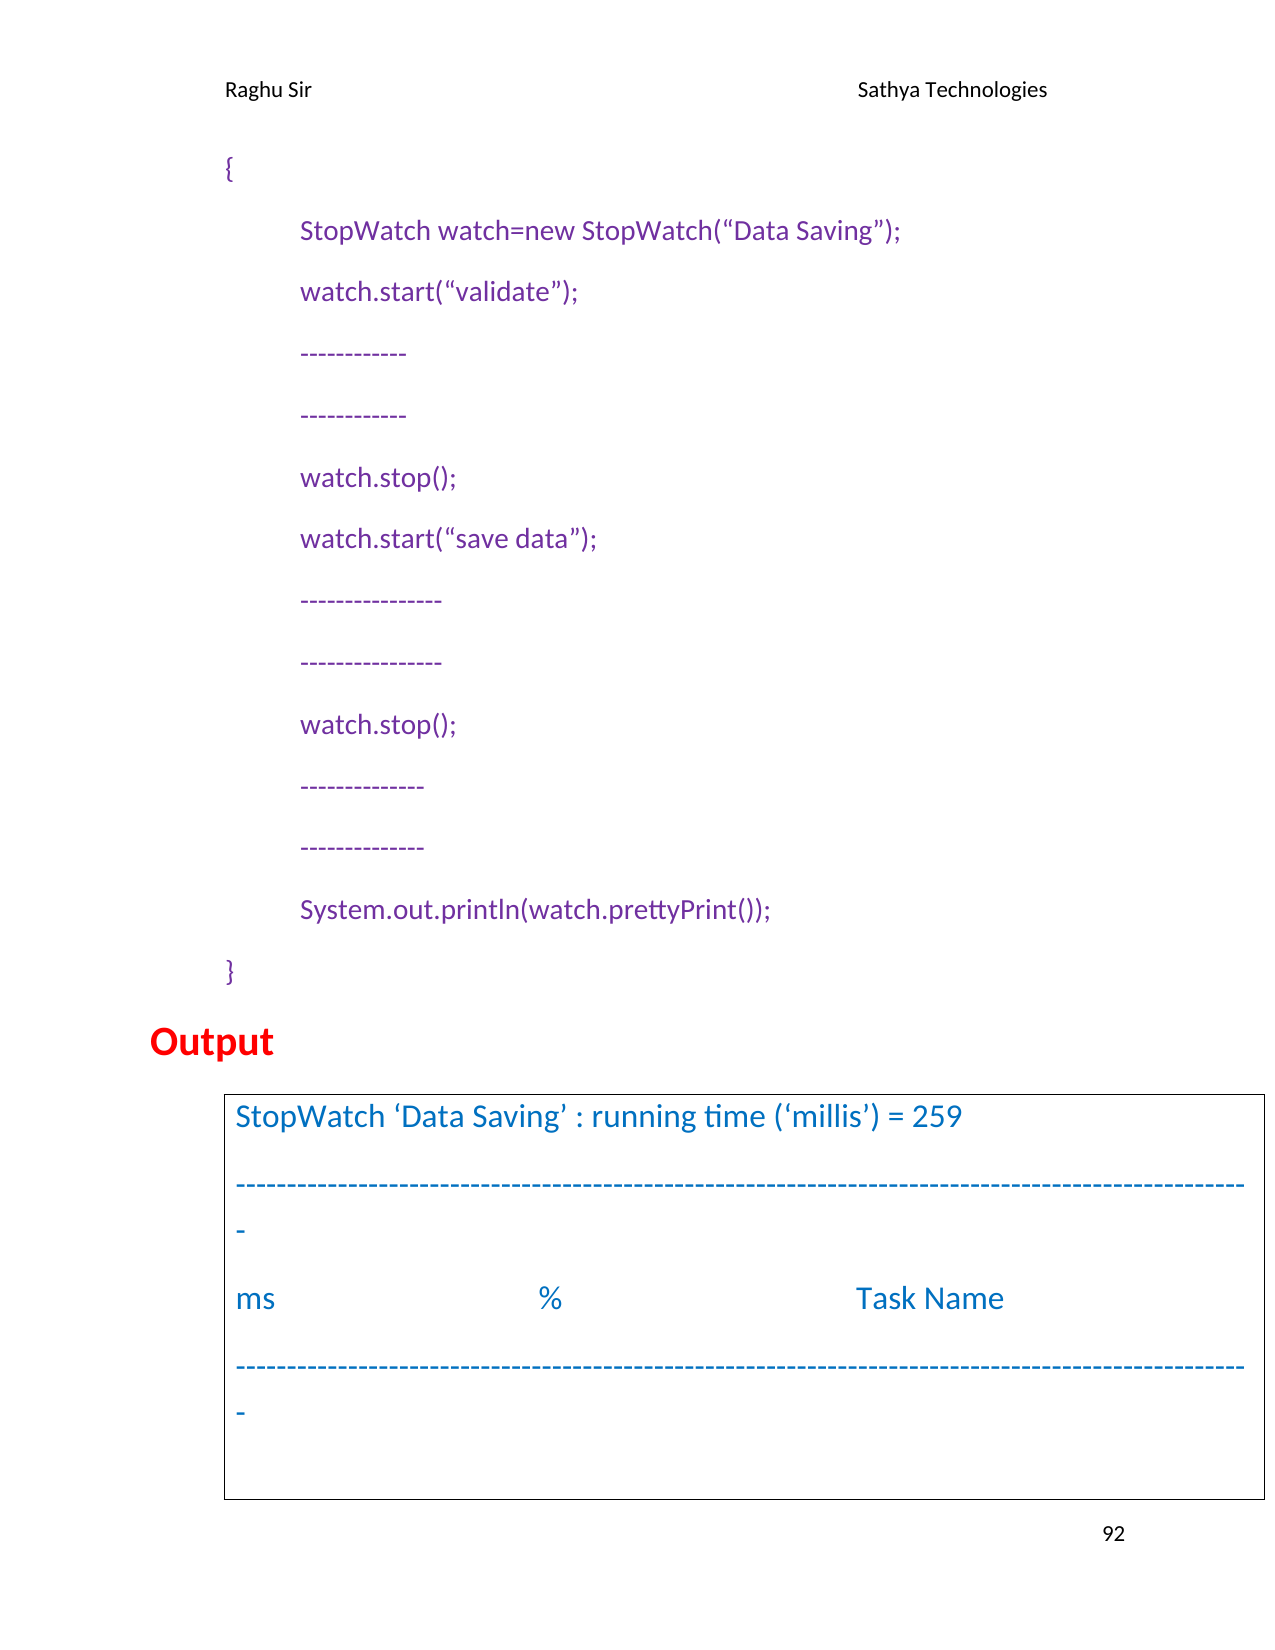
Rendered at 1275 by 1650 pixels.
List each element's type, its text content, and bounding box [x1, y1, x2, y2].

text ---------------- [150, 644, 1125, 680]
text StopWatch watch=new StopWatch(“Data Saving”); [150, 212, 1125, 247]
text -------------- [150, 768, 1125, 803]
text watch.start(“validate”); [150, 273, 1125, 309]
text -------------- [150, 829, 1125, 865]
text System.out.println(watch.prettyPrint()); [150, 891, 1125, 927]
text watch.start(“save data”); [150, 521, 1125, 556]
text watch.stop(); [150, 706, 1125, 742]
text watch.stop(); [150, 459, 1125, 494]
text ------------ [150, 397, 1125, 433]
text ------------ [150, 335, 1125, 371]
text { [150, 150, 1125, 186]
text ---------------- [150, 582, 1125, 618]
text } [150, 953, 1125, 989]
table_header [225, 1095, 1264, 1499]
text Output [150, 1015, 1125, 1066]
